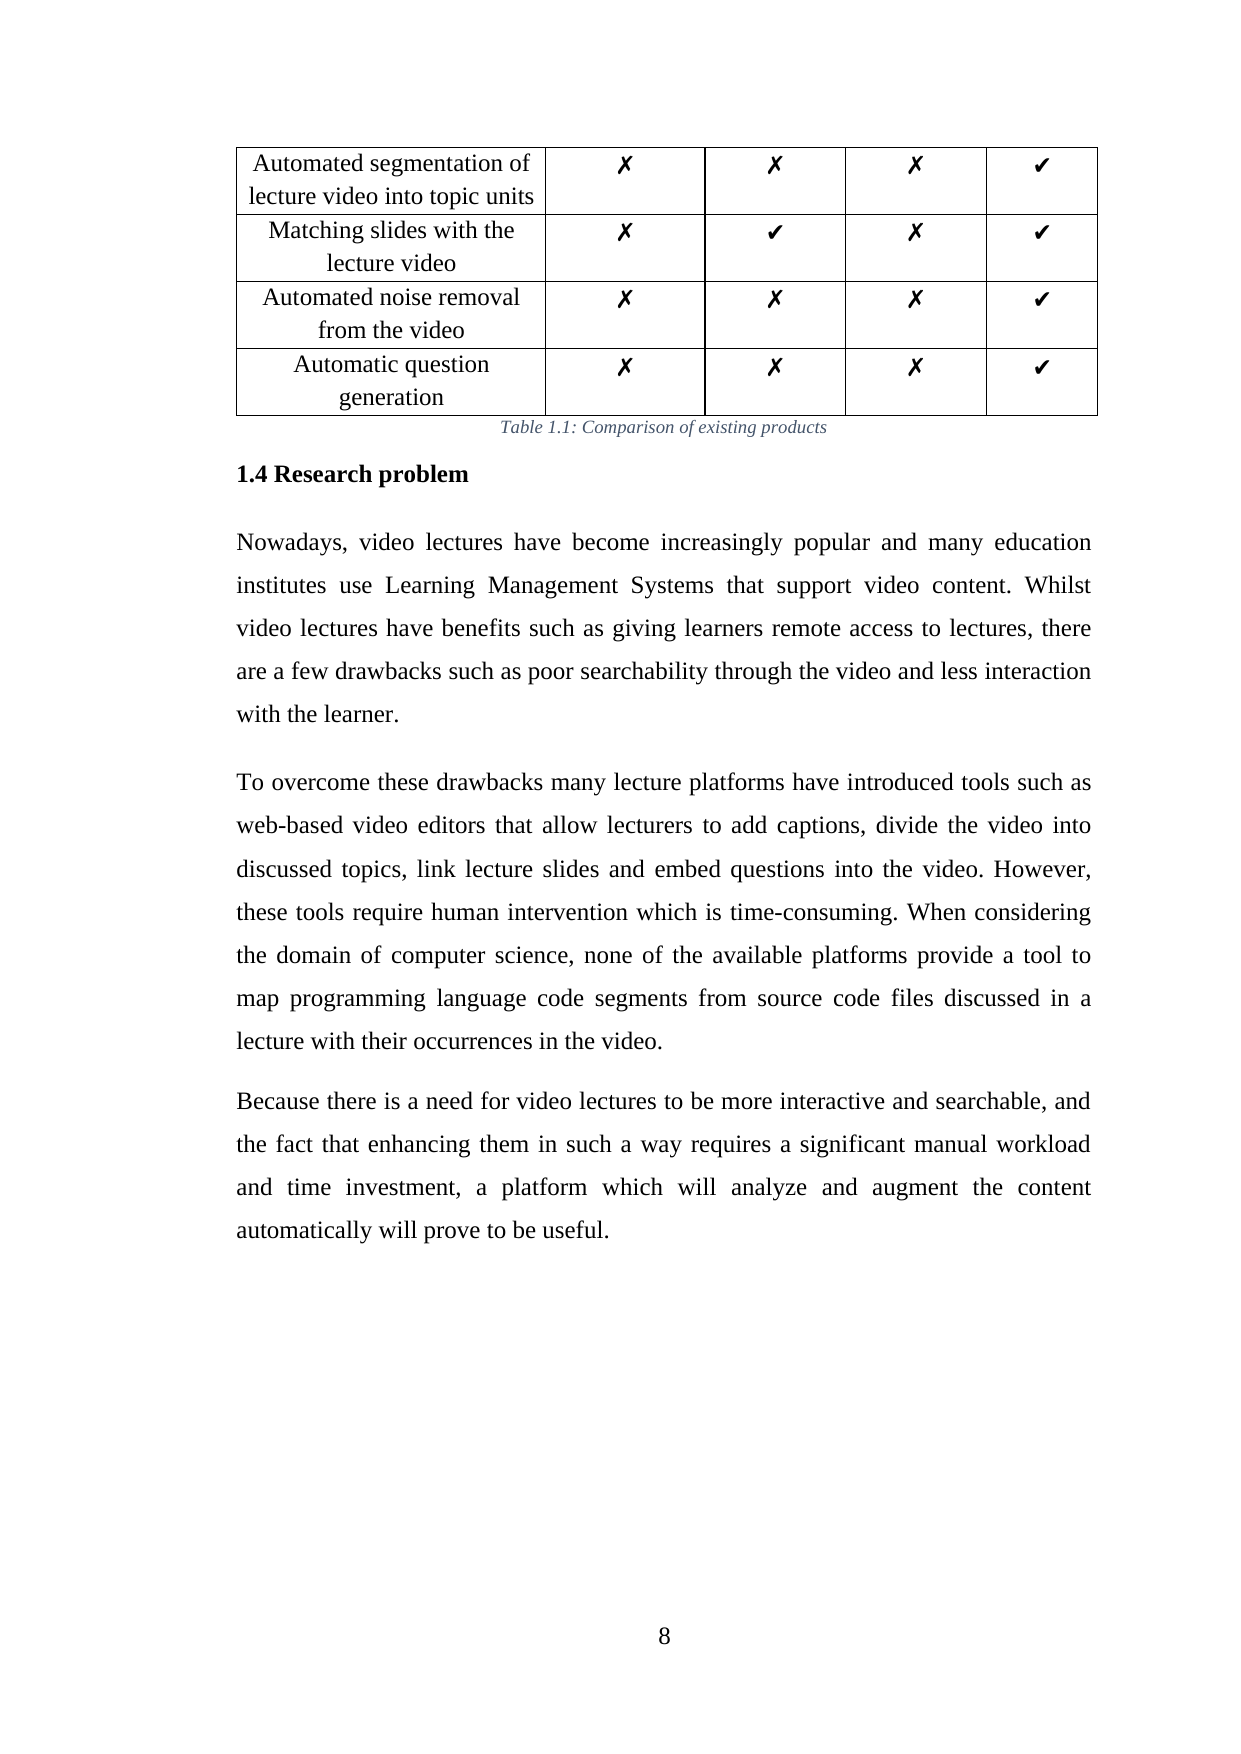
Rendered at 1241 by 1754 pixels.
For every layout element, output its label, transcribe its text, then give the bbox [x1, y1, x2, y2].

table_cell Automated noise removal from the video [237, 282, 545, 348]
table_cell ✗ [846, 349, 986, 415]
table_cell Matching slides with the lecture video [237, 215, 545, 281]
table_cell ✗ [706, 282, 845, 348]
table_cell Automated segmentation of lecture video into topic units [237, 148, 545, 214]
table_cell ✗ [546, 148, 704, 214]
table_cell ✗ [706, 349, 845, 415]
table_cell ✗ [706, 148, 845, 214]
subtitle Research problem [236, 459, 1092, 487]
text To overcome these drawbacks many lecture platforms have introduced tools such as web-based video editors that allow lecturers to add captions, divide the video into discussed topics, link lecture slides and embed questions into the video. However, these tools require human intervention which is time-consuming. When considering the domain of computer science, none of the available platforms provide a tool to map programming language code segments from source code files discussed in a lecture with their occurrences in the video. [236, 767, 1092, 1055]
table_cell ✗ [546, 349, 704, 415]
table_cell ✗ [546, 282, 704, 348]
text Table 1.1: Comparison of existing products [236, 416, 1092, 438]
text Because there is a need for video lectures to be more interactive and searchable, and the fact that enhancing them in such a way requires a significant manual workload and time investment, a platform which will analyze and augment the content automatically will prove to be useful. [236, 1086, 1092, 1244]
table_cell ✔ [987, 215, 1097, 281]
table_cell ✗ [846, 282, 986, 348]
text Nowadays, video lectures have become increasingly popular and many education institutes use Learning Management Systems that support video content. Whilst video lectures have benefits such as giving learners remote access to lectures, there are a few drawbacks such as poor searchability through the video and less interaction with the learner. [236, 527, 1092, 728]
table_cell ✗ [546, 215, 704, 281]
table_cell ✔ [987, 349, 1097, 415]
table_cell ✔ [987, 282, 1097, 348]
table_cell ✗ [846, 148, 986, 214]
table_cell ✔ [987, 148, 1097, 214]
table_cell ✔ [706, 215, 845, 281]
table_cell Automatic question generation [237, 349, 545, 415]
table_cell ✗ [846, 215, 986, 281]
